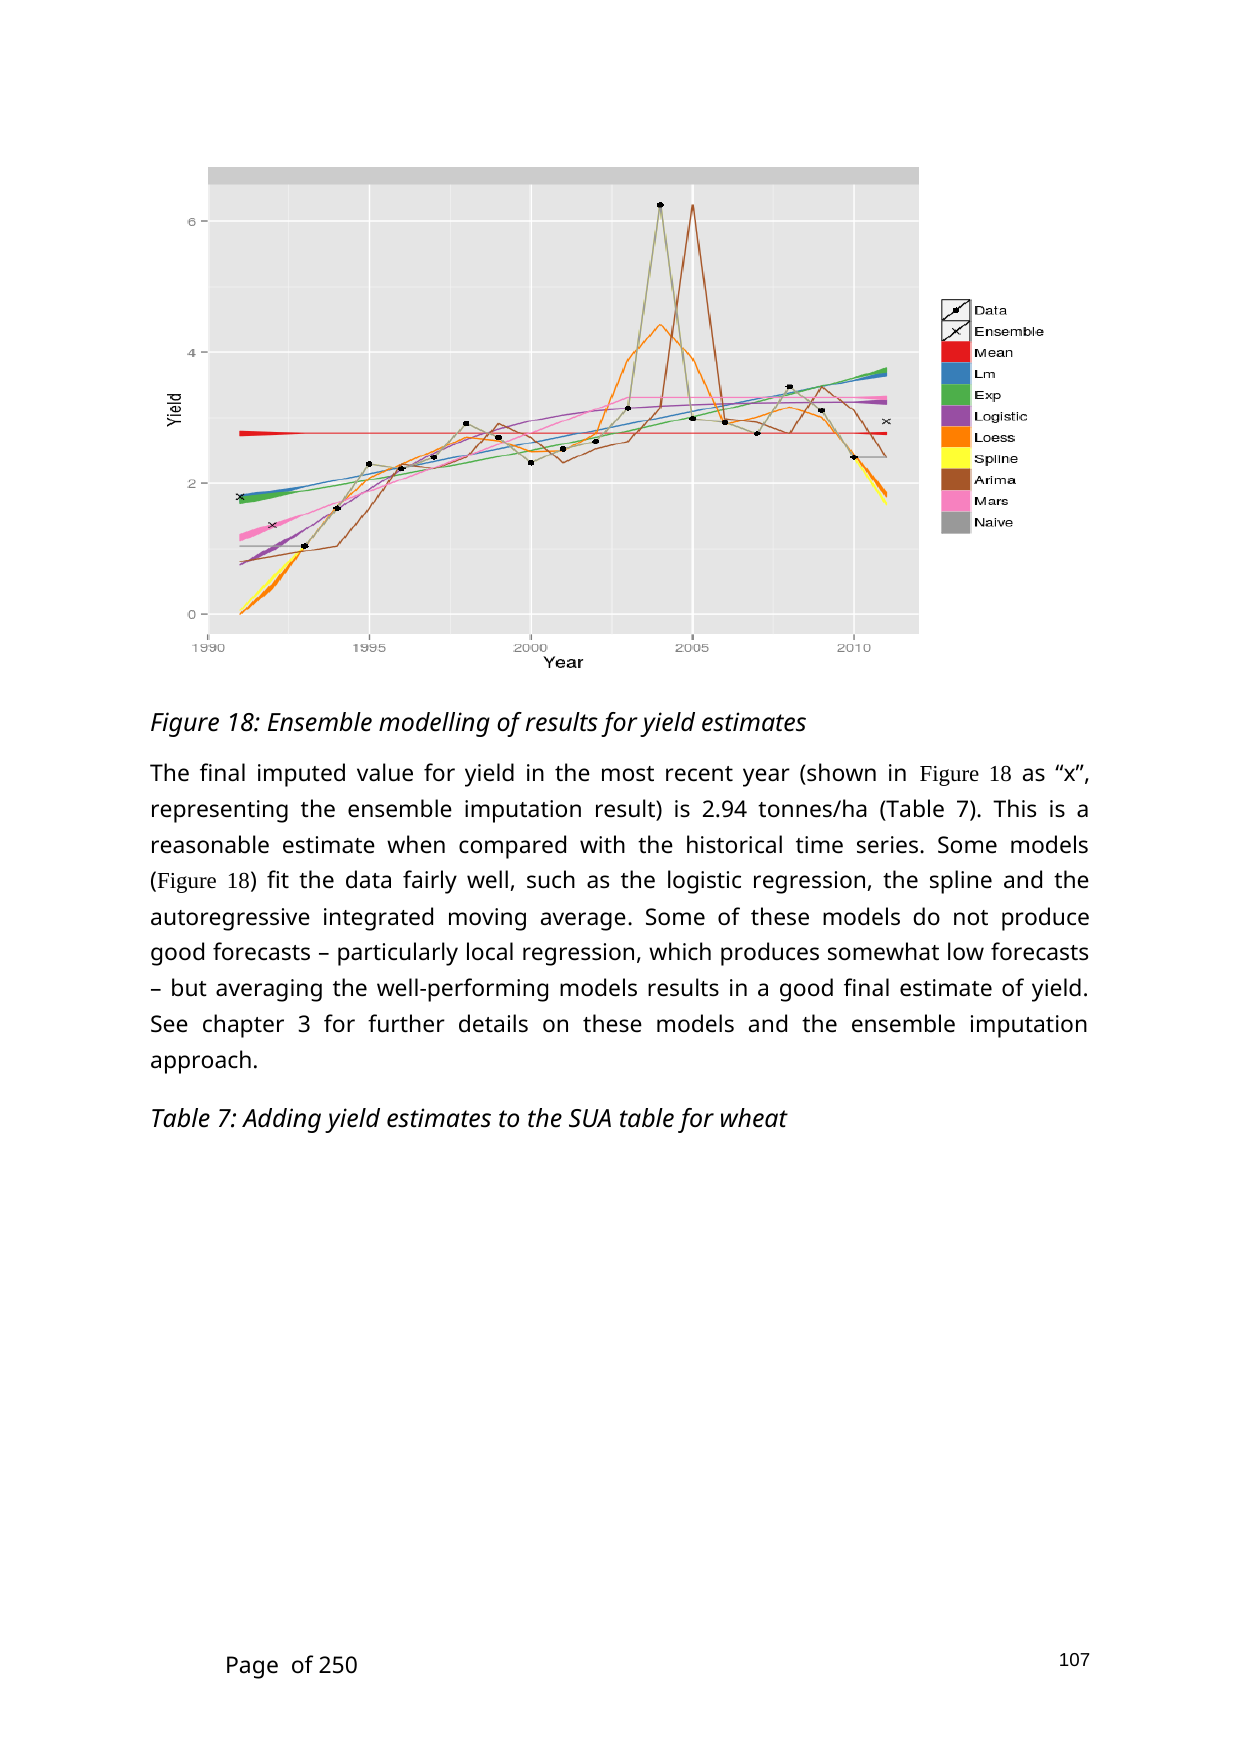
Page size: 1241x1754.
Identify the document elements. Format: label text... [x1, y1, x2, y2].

text The final imputed value for yield in the most recent year (shown in as “x”, representing the ensemble imputation result) is 2.94 tonnes/ha (Table 7). This is a reasonable estimate when compared with the historical time series. Some models () fit the data fairly well, such as the logistic regression, the spline and the autoregressive integrated moving average. Some of these models do not produce good forecasts – particularly local regression, which produces somewhat low forecasts – but averaging the well-performing models results in a good final estimate of yield. See chapter 3 for further details on these models and the ensemble imputation approach. [150, 757, 1090, 1075]
text Figure : Ensemble modelling of results for yield estimates [150, 705, 1090, 739]
picture [150, 150, 1091, 680]
text Table 7: Adding yield estimates to the SUA table for wheat [150, 1101, 1090, 1135]
